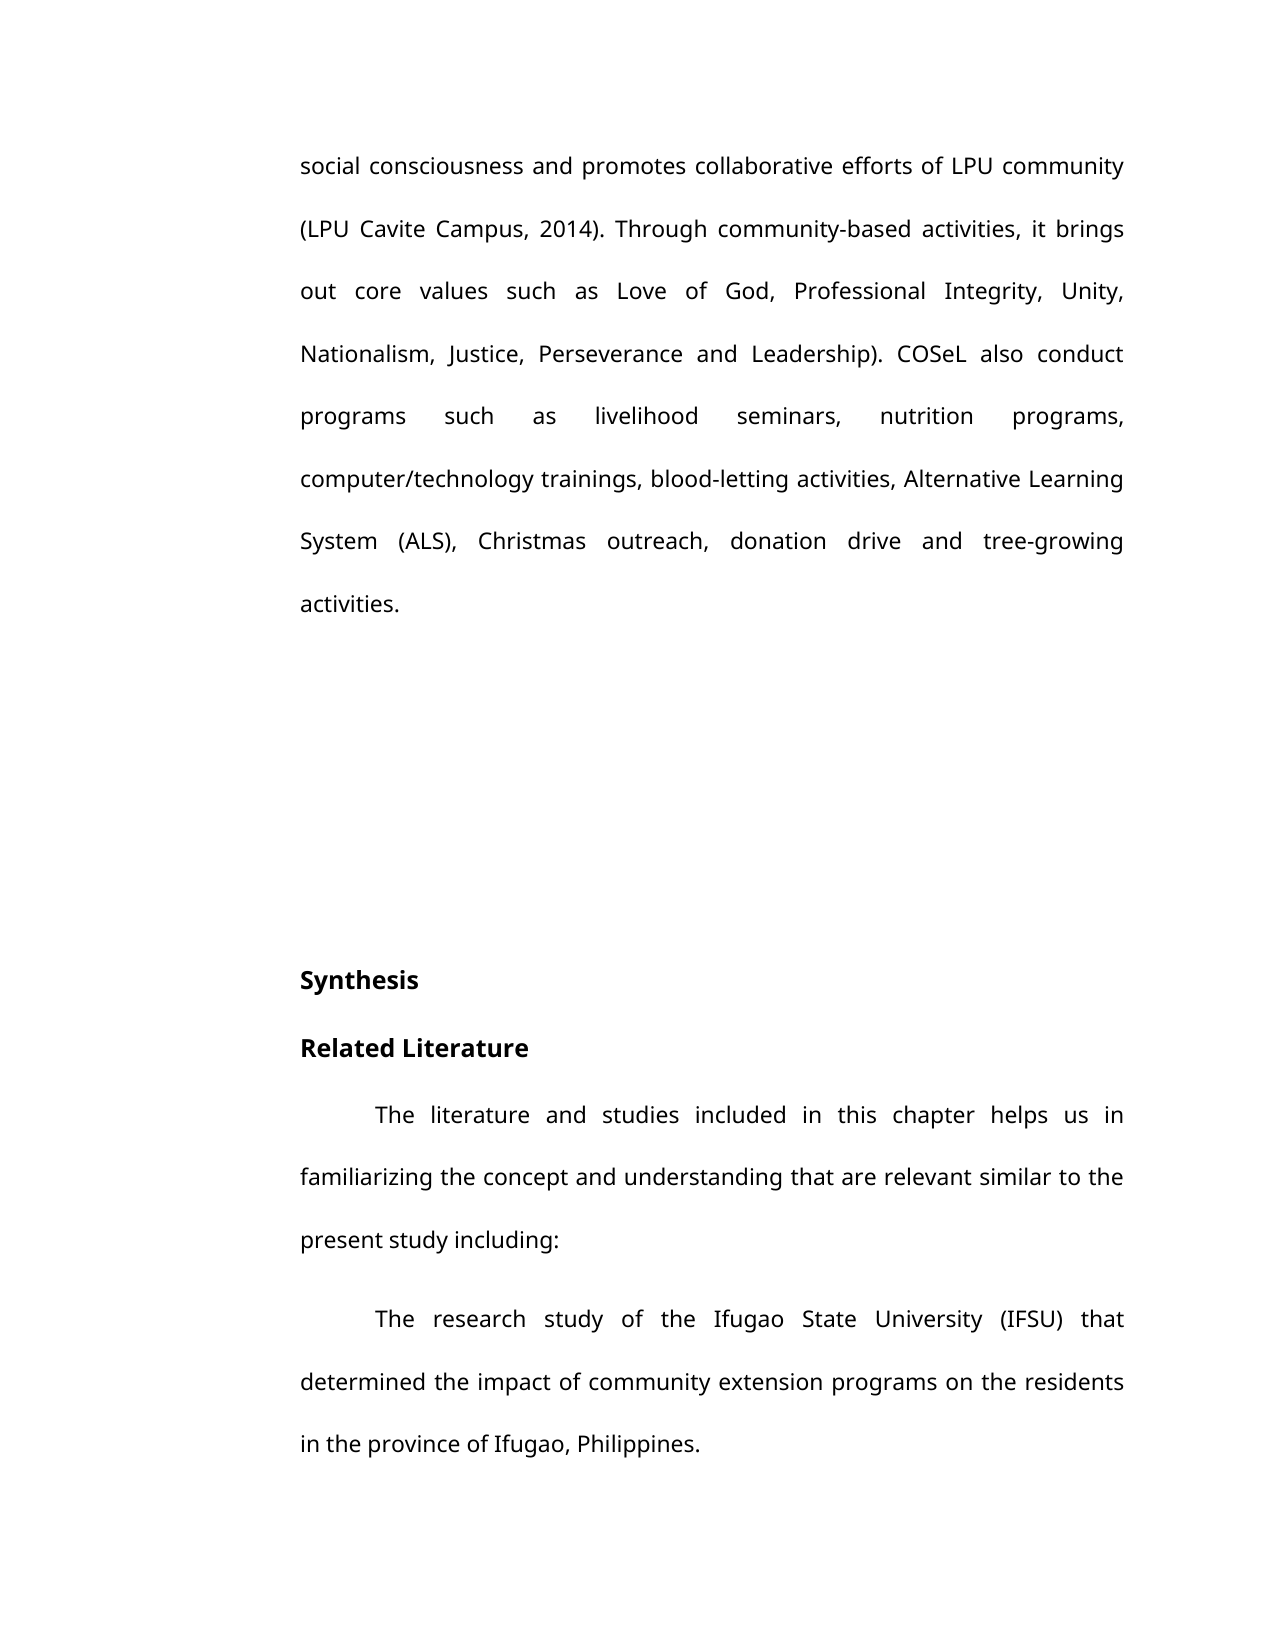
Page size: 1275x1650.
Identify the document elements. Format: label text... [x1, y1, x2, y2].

text The research study of the Ifugao State University (IFSU) that determined the impact of community extension programs on the residents in the province of Ifugao, Philippines. [300, 1303, 1125, 1459]
text The literature and studies included in this chapter helps us in familiarizing the concept and understanding that are relevant similar to the present study including: [300, 1099, 1125, 1255]
text Synthesis [300, 962, 1125, 997]
text Related Literature [300, 1031, 1125, 1065]
